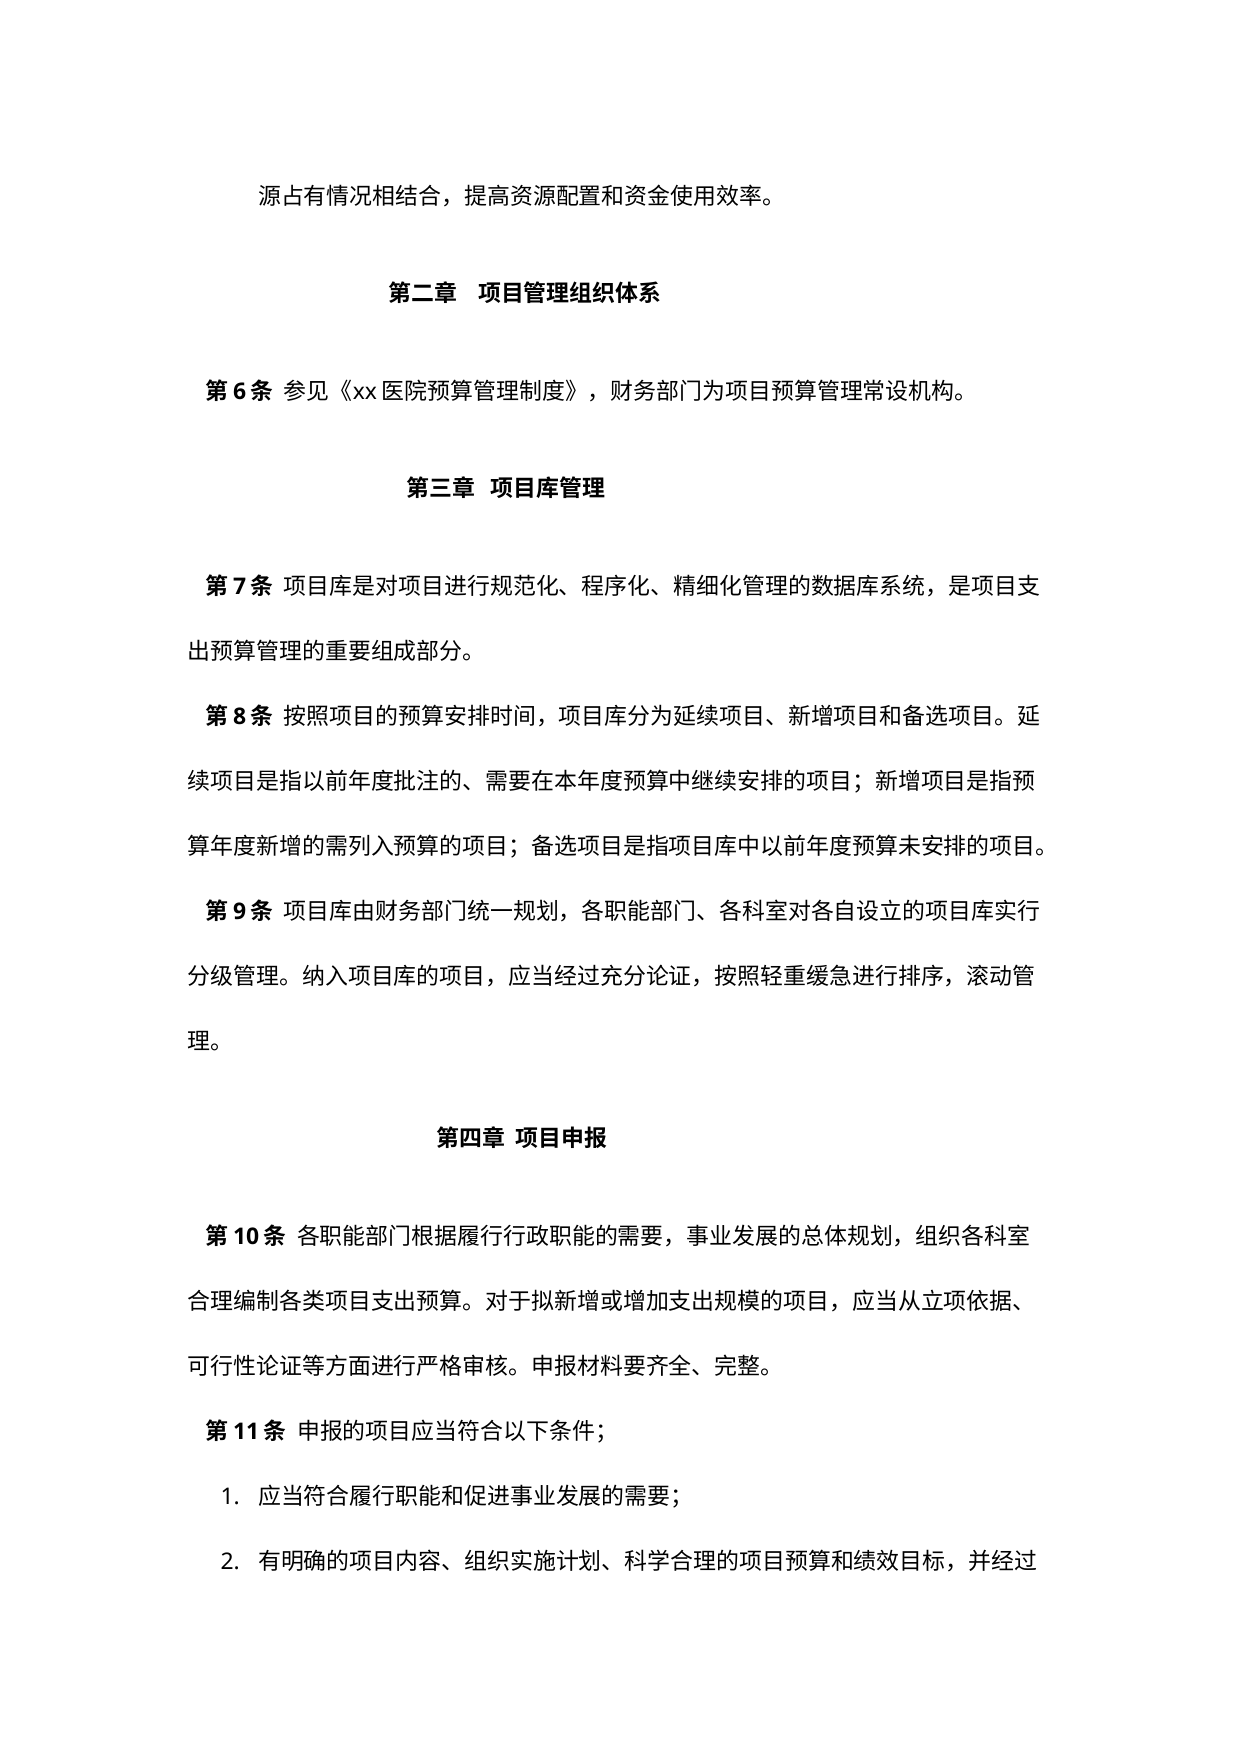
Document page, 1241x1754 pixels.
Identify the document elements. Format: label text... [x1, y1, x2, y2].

text 第6条 参见《xx医院预算管理制度》，财务部门为项目预算管理常设机构。 [187, 357, 1053, 422]
text 第四章 项目申报 [187, 1104, 1053, 1169]
text 第11条 申报的项目应当符合以下条件； [187, 1397, 1053, 1462]
text 第7条 项目库是对项目进行规范化、程序化、精细化管理的数据库系统，是项目支出预算管理的重要组成部分。 [187, 552, 1053, 682]
text 第二章 项目管理组织体系 [187, 259, 1053, 324]
text 第8条 按照项目的预算安排时间，项目库分为延续项目、新增项目和备选项目。延续项目是指以前年度批注的、需要在本年度预算中继续安排的项目；新增项目是指预算年度新增的需列入预算的项目；备选项目是指项目库中以前年度预算未安排的项目。 [187, 682, 1053, 877]
text 第9条 项目库由财务部门统一规划，各职能部门、各科室对各自设立的项目库实行分级管理。纳入项目库的项目，应当经过充分论证，按照轻重缓急进行排序，滚动管理。 [187, 877, 1053, 1072]
text 第10条 各职能部门根据履行行政职能的需要，事业发展的总体规划，组织各科室合理编制各类项目支出预算。对于拟新增或增加支出规模的项目，应当从立项依据、可行性论证等方面进行严格审核。申报材料要齐全、完整。 [187, 1202, 1053, 1397]
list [220, 1527, 1053, 1592]
list 应当符合履行职能和促进事业发展的需要； [220, 1462, 1053, 1527]
text 第三章 项目库管理 [187, 454, 1053, 519]
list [220, 162, 1053, 227]
